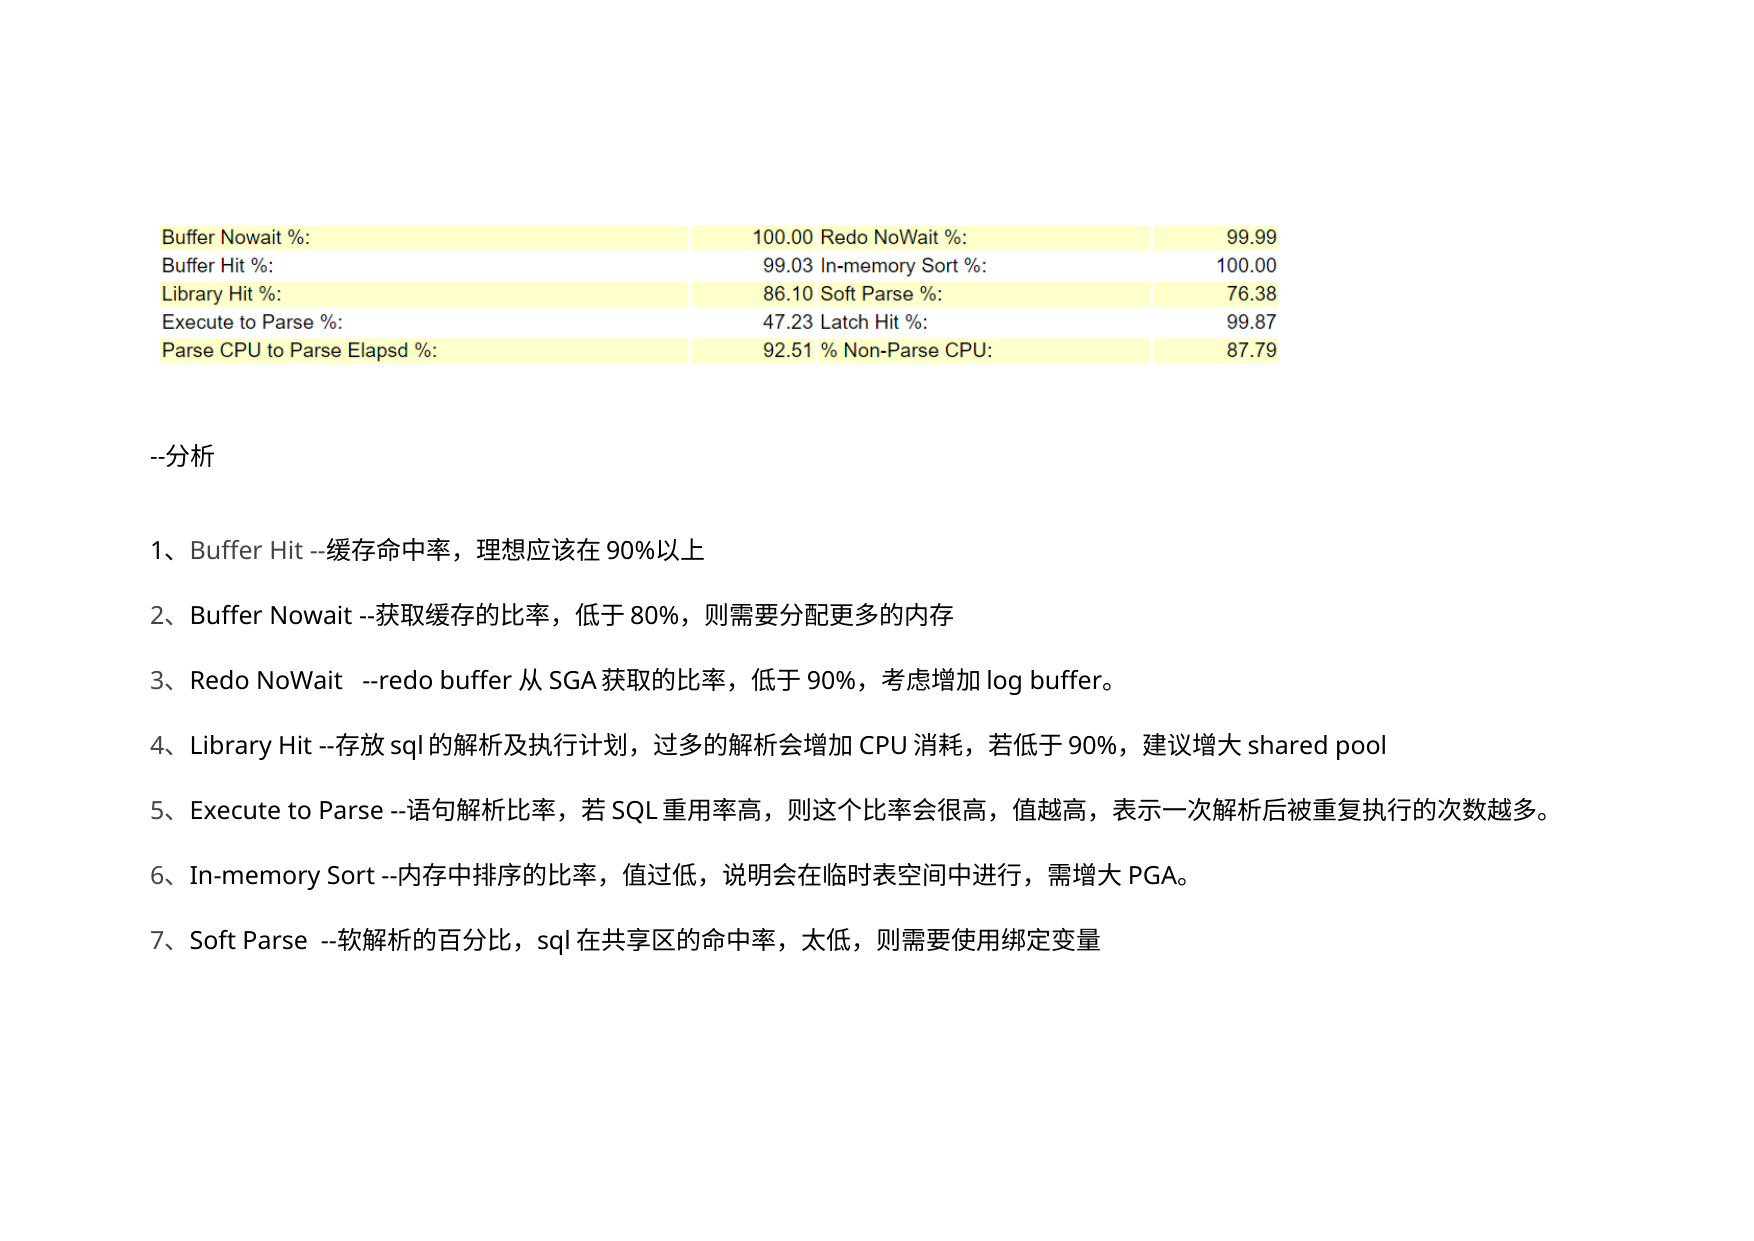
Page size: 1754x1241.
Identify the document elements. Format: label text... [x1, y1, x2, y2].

list Buffer Nowait --获取缓存的比率，低于80%，则需要分配更多的内存 [150, 581, 1604, 646]
list In-memory Sort --内存中排序的比率，值过低，说明会在临时表空间中进行，需增大PGA。 [150, 841, 1604, 906]
text --分析 [150, 422, 1604, 487]
list Redo NoWait --redo buffer 从SGA获取的比率，低于90%，考虑增加log buffer。 [150, 646, 1604, 711]
list Execute to Parse --语句解析比率，若SQL重用率高，则这个比率会很高，值越高，表示一次解析后被重复执行的次数越多。 [150, 776, 1604, 841]
picture [150, 197, 1294, 377]
list Soft Parse --软解析的百分比，sql在共享区的命中率，太低，则需要使用绑定变量 [150, 906, 1604, 971]
list Library Hit --存放sql的解析及执行计划，过多的解析会增加CPU消耗，若低于90%，建议增大shared pool [150, 711, 1604, 776]
list Buffer Hit --缓存命中率，理想应该在90%以上 [150, 516, 1604, 581]
